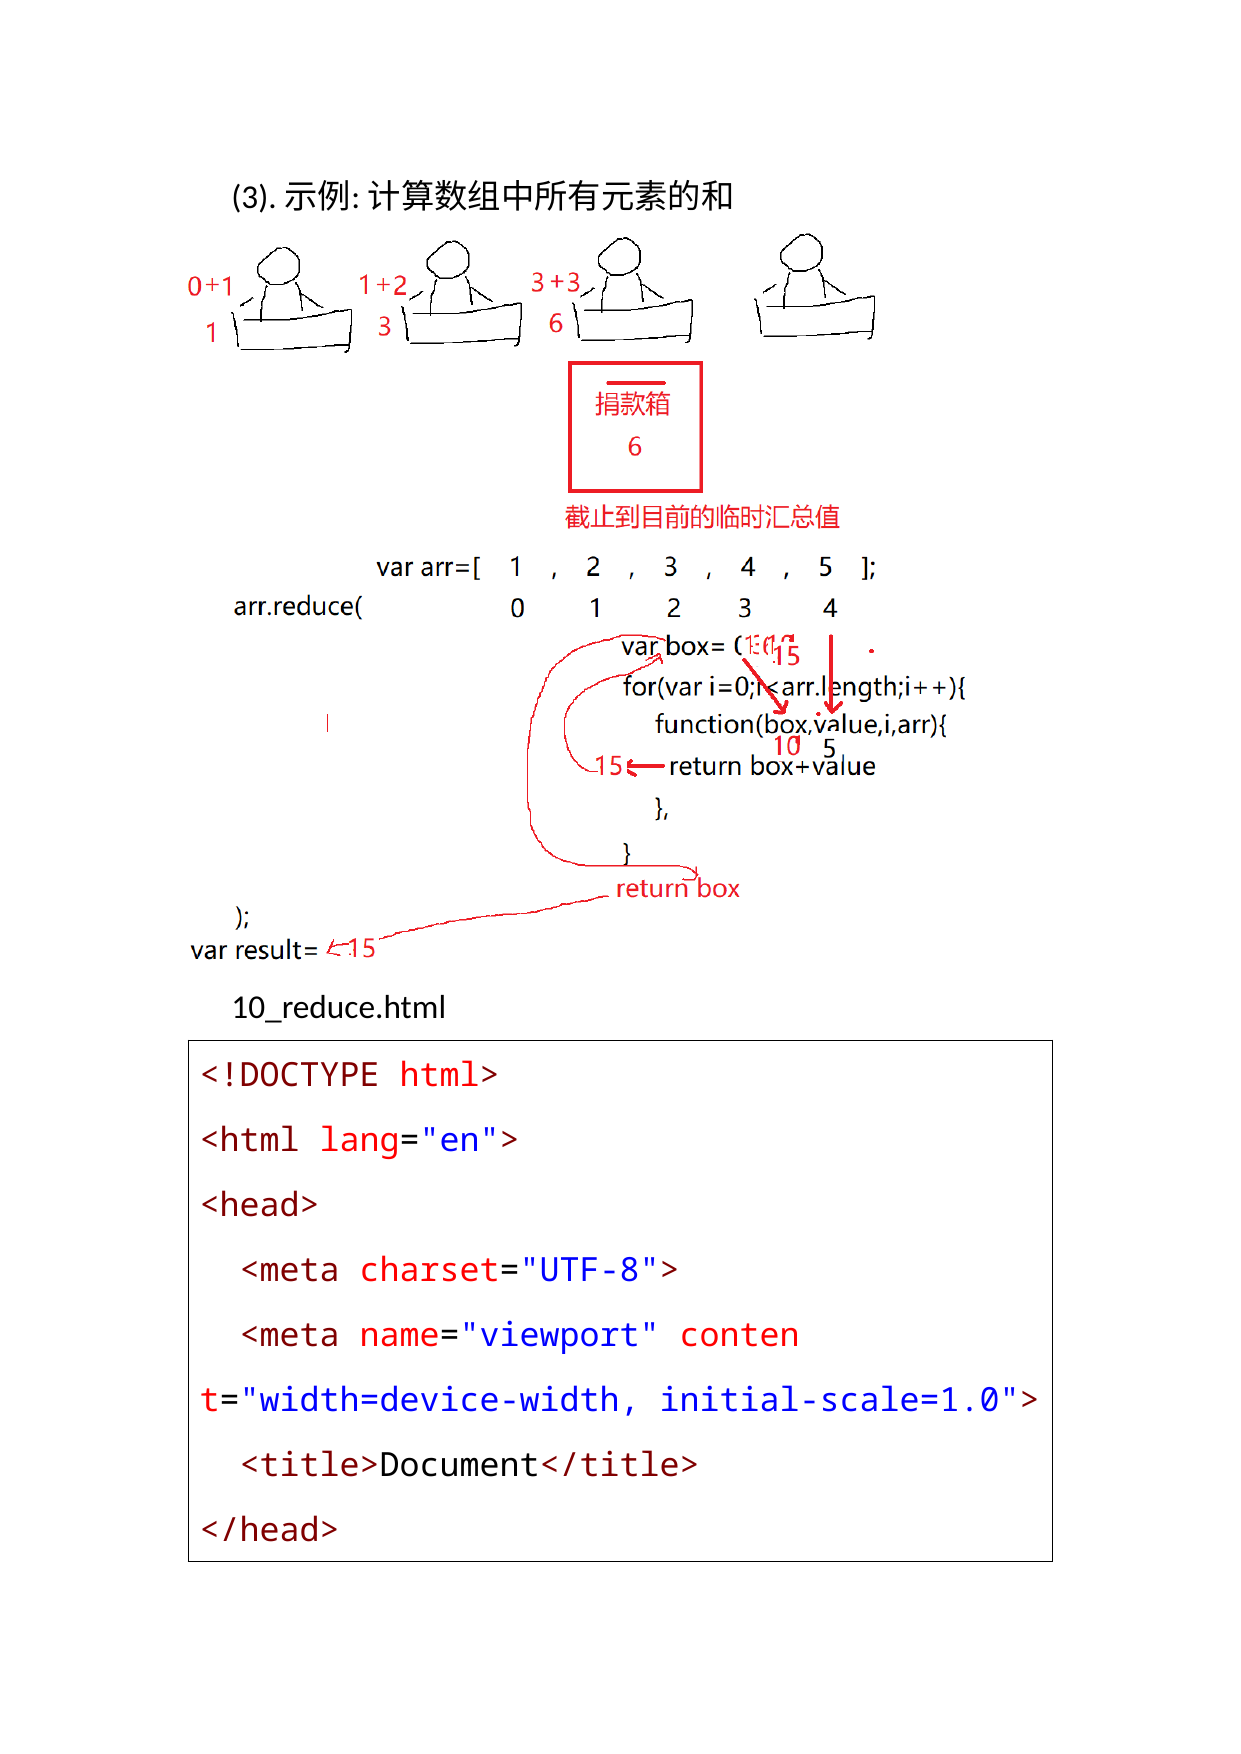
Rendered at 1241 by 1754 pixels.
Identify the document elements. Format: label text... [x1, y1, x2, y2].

picture [187, 227, 914, 536]
picture [187, 552, 971, 964]
text (3). 示例: 计算数组中所有元素的和 [187, 162, 1053, 227]
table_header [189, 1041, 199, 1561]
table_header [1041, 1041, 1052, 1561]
text 10_reduce.html [187, 974, 1053, 1039]
